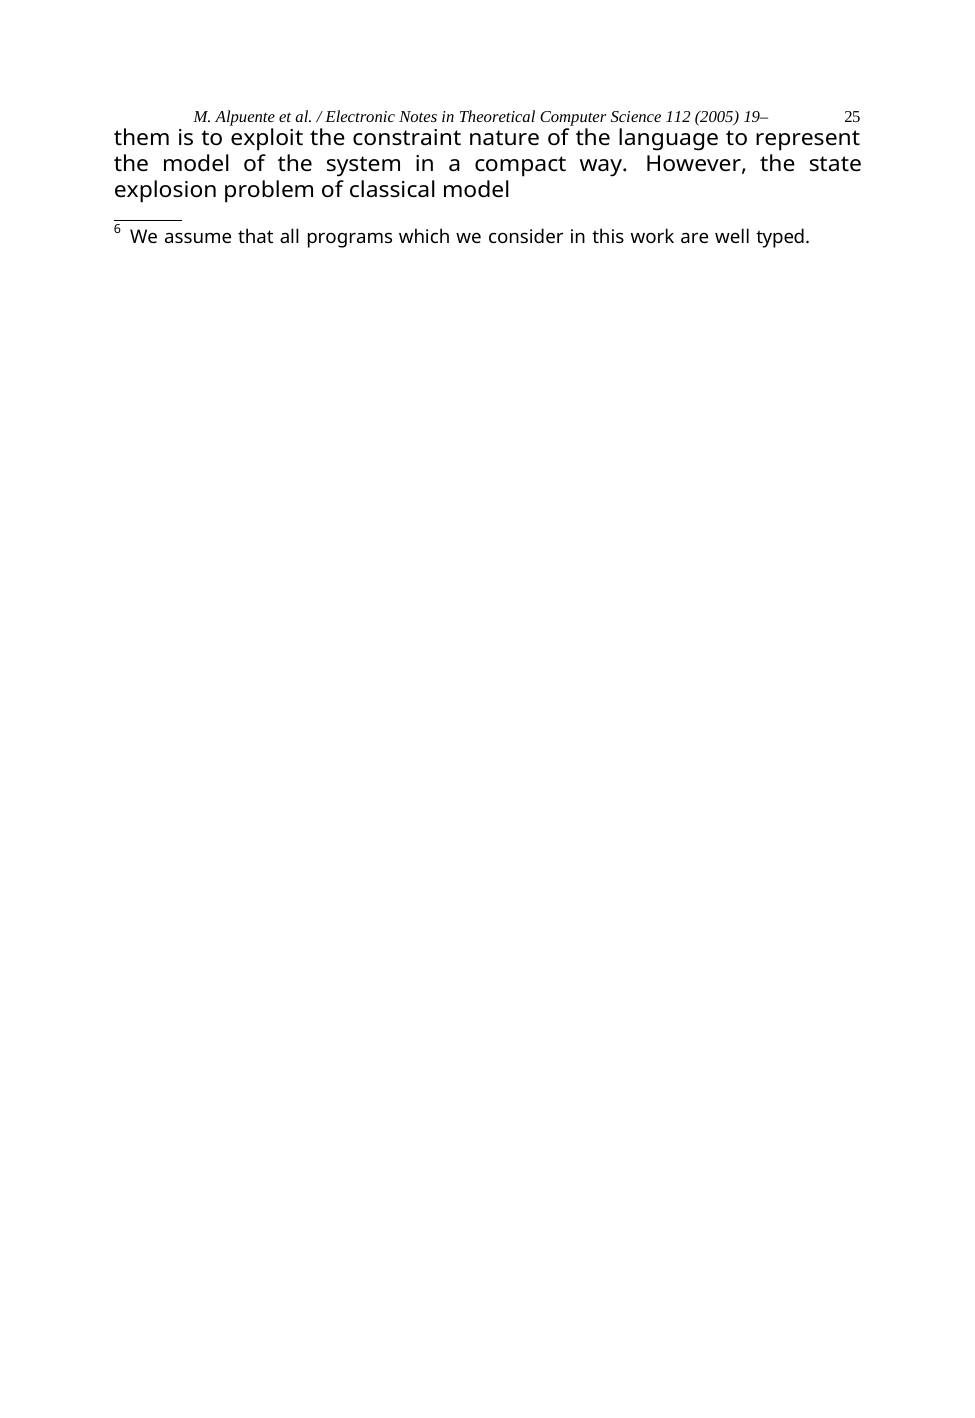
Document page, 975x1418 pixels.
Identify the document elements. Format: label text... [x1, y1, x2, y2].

text 6 We assume that all programs which we consider in this work are well typed. [113, 217, 889, 249]
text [113, 125, 862, 204]
